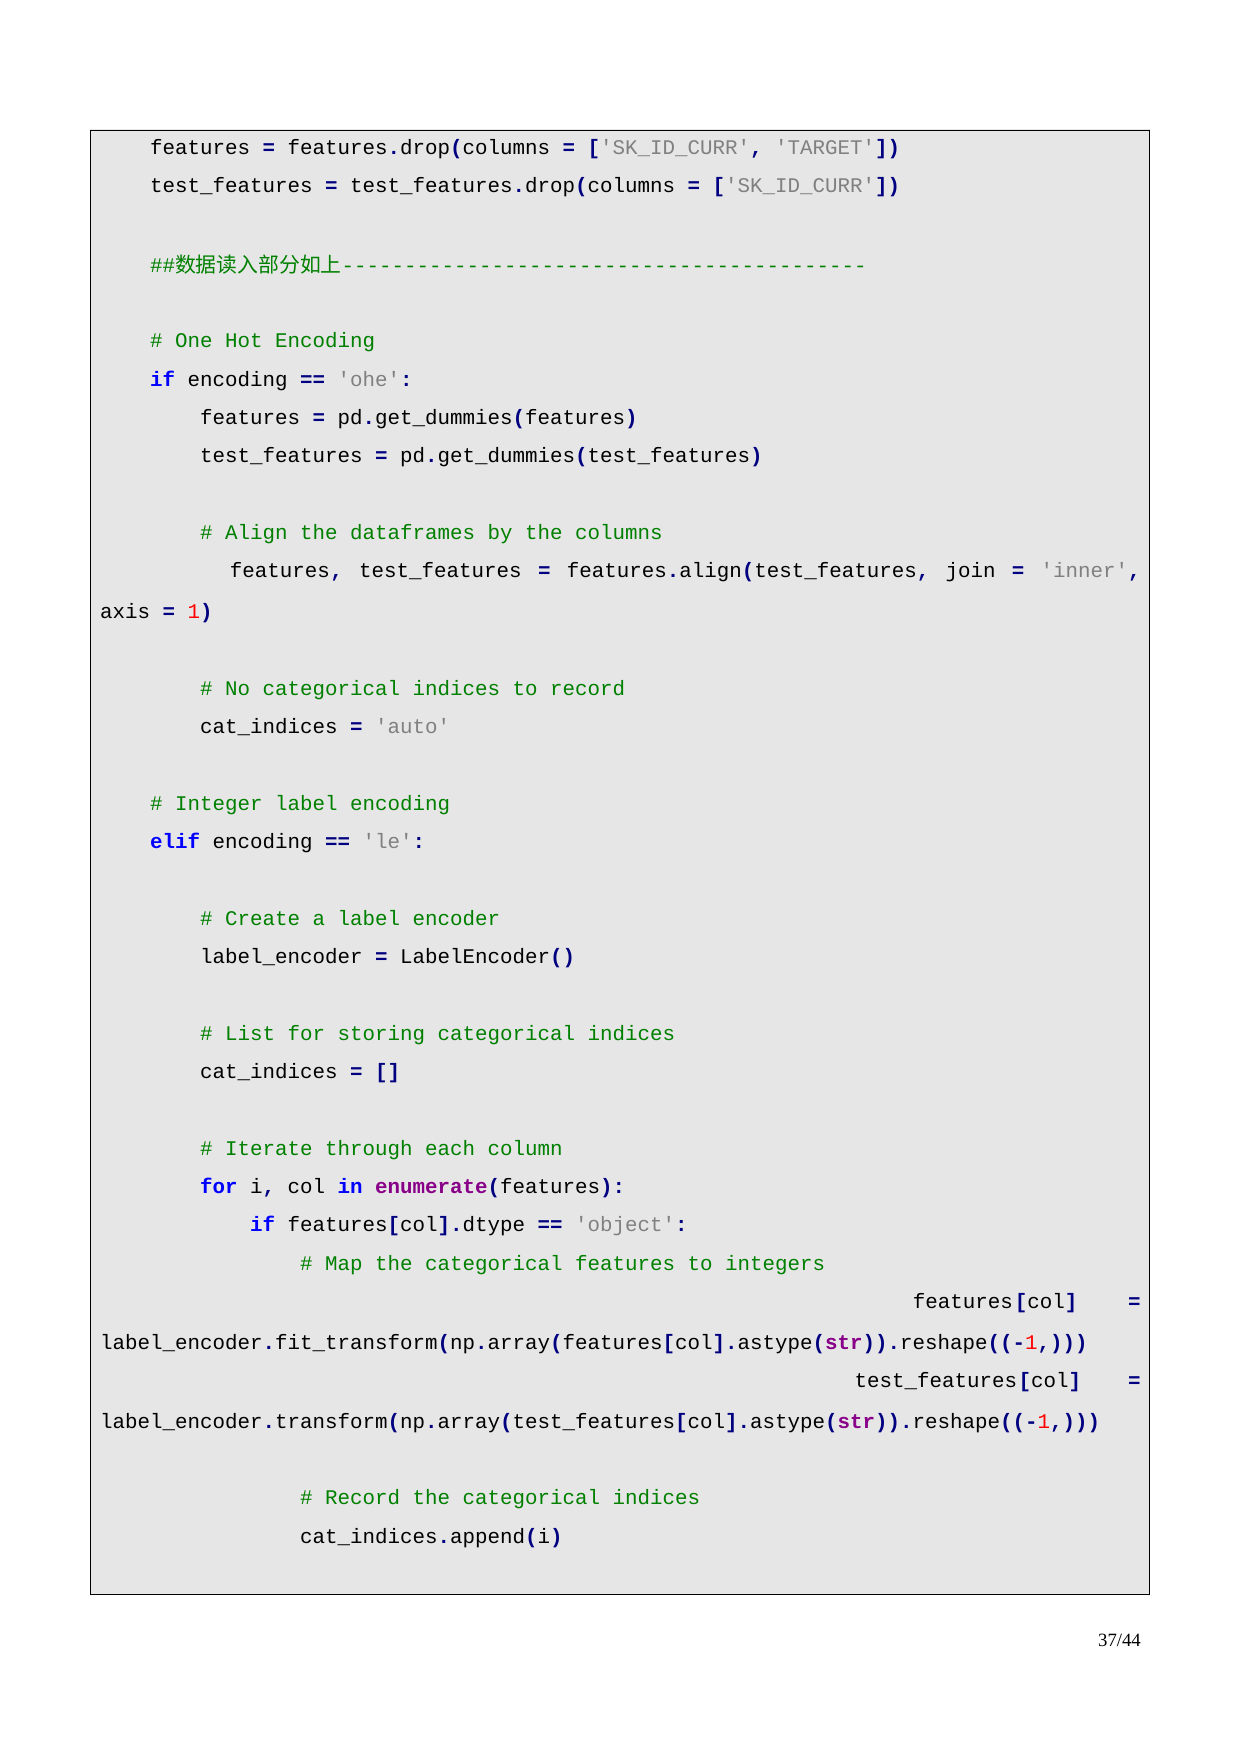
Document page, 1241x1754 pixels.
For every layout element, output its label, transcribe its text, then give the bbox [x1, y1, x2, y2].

text test_features = pd.get_dummies(test_features) [91, 438, 1149, 473]
text # Record the categorical indices [91, 1480, 1149, 1515]
text elif encoding == 'le': [91, 823, 1149, 859]
text # Integer label encoding [91, 785, 1149, 821]
text # List for storing categorical indices [91, 1015, 1149, 1051]
text features = pd.get_dummies(features) [91, 399, 1149, 435]
text label_encoder = LabelEncoder() [91, 938, 1149, 974]
text test_features[col] = label_encoder.transform(np.array(test_features[col].astype(str)).reshape((-1,))) [91, 1362, 1149, 1439]
text features = features.drop(columns = ['SK_ID_CURR', 'TARGET']) [91, 131, 1149, 165]
text cat_indices = [] [91, 1053, 1149, 1089]
text test_features = test_features.drop(columns = ['SK_ID_CURR']) [91, 168, 1149, 203]
text # One Hot Encoding [91, 323, 1149, 358]
text for i, col in enumerate(features): [91, 1168, 1149, 1204]
text cat_indices.append(i) [91, 1518, 1149, 1554]
text features, test_features = features.align(test_features, join = 'inner', axis = 1) [91, 553, 1149, 629]
text if encoding == 'ohe': [91, 361, 1149, 397]
text # Iterate through each column [91, 1130, 1149, 1166]
text ##数据读入部分如上------------------------------------------ [91, 244, 1149, 280]
text cat_indices = 'auto' [91, 708, 1149, 744]
text # Map the categorical features to integers [91, 1245, 1149, 1281]
text # No categorical indices to record [91, 670, 1149, 706]
text # Align the dataframes by the columns [91, 514, 1149, 550]
text features[col] = label_encoder.fit_transform(np.array(features[col].astype(str)).reshape((-1,))) [91, 1283, 1149, 1360]
text if features[col].dtype == 'object': [91, 1207, 1149, 1242]
text # Create a label encoder [91, 900, 1149, 936]
